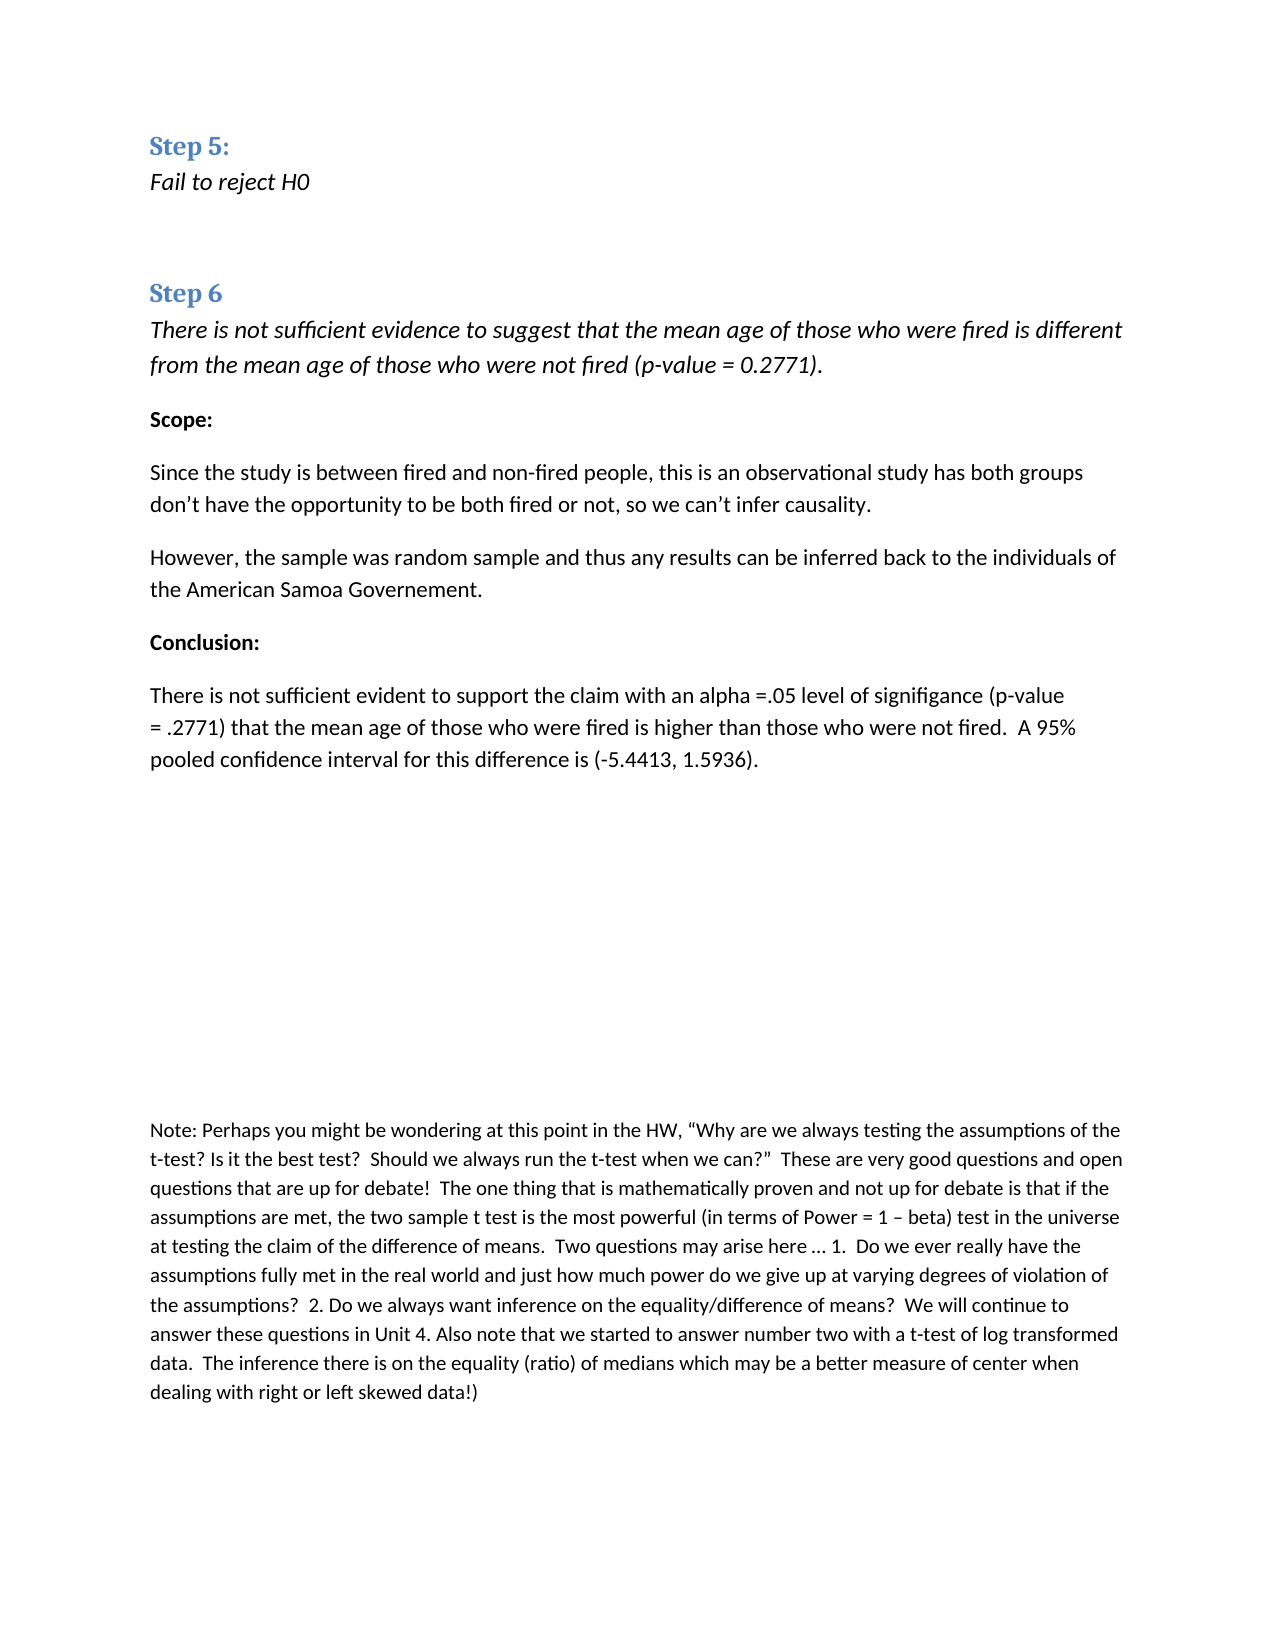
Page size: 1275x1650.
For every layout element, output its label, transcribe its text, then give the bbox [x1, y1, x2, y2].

text However, the sample was random sample and thus any results can be inferred back to the individuals of the American Samoa Governement. [150, 543, 1125, 603]
text Since the study is between fired and non-fired people, this is an observational study has both groups don’t have the opportunity to be both fired or not, so we can’t infer causality. [150, 458, 1125, 518]
text Note: Perhaps you might be wondering at this point in the HW, “Why are we always testing the assumptions of the t-test? Is it the best test? Should we always run the t-test when we can?” These are very good questions and open questions that are up for debate! The one thing that is mathematically proven and not up for debate is that if the assumptions are met, the two sample t test is the most powerful (in terms of Power = 1 – beta) test in the universe at testing the claim of the difference of means. Two questions may arise here … 1. Do we ever really have the assumptions fully met in the real world and just how much power do we give up at varying degrees of violation of the assumptions? 2. Do we always want inference on the equality/difference of means? We will continue to answer these questions in Unit 4. Also note that we started to answer number two with a t-test of log transformed data. The inference there is on the equality (ratio) of medians which may be a better measure of center when dealing with right or left skewed data!) [150, 1117, 1125, 1405]
subtitle Step 6 [150, 278, 1125, 309]
text Conclusion: [150, 628, 1125, 656]
text Fail to reject H0 [150, 167, 1125, 197]
text Scope: [150, 405, 1125, 433]
text There is not sufficient evident to support the claim with an alpha =.05 level of signifigance (p-value = .2771) that the mean age of those who were fired is higher than those who were not fired. A 95% pooled confidence interval for this difference is (-5.4413, 1.5936). [150, 681, 1125, 774]
subtitle Step 5: [150, 131, 1125, 162]
text There is not sufficient evidence to suggest that the mean age of those who were fired is different from the mean age of those who were not fired (p-value = 0.2771). [150, 314, 1125, 379]
